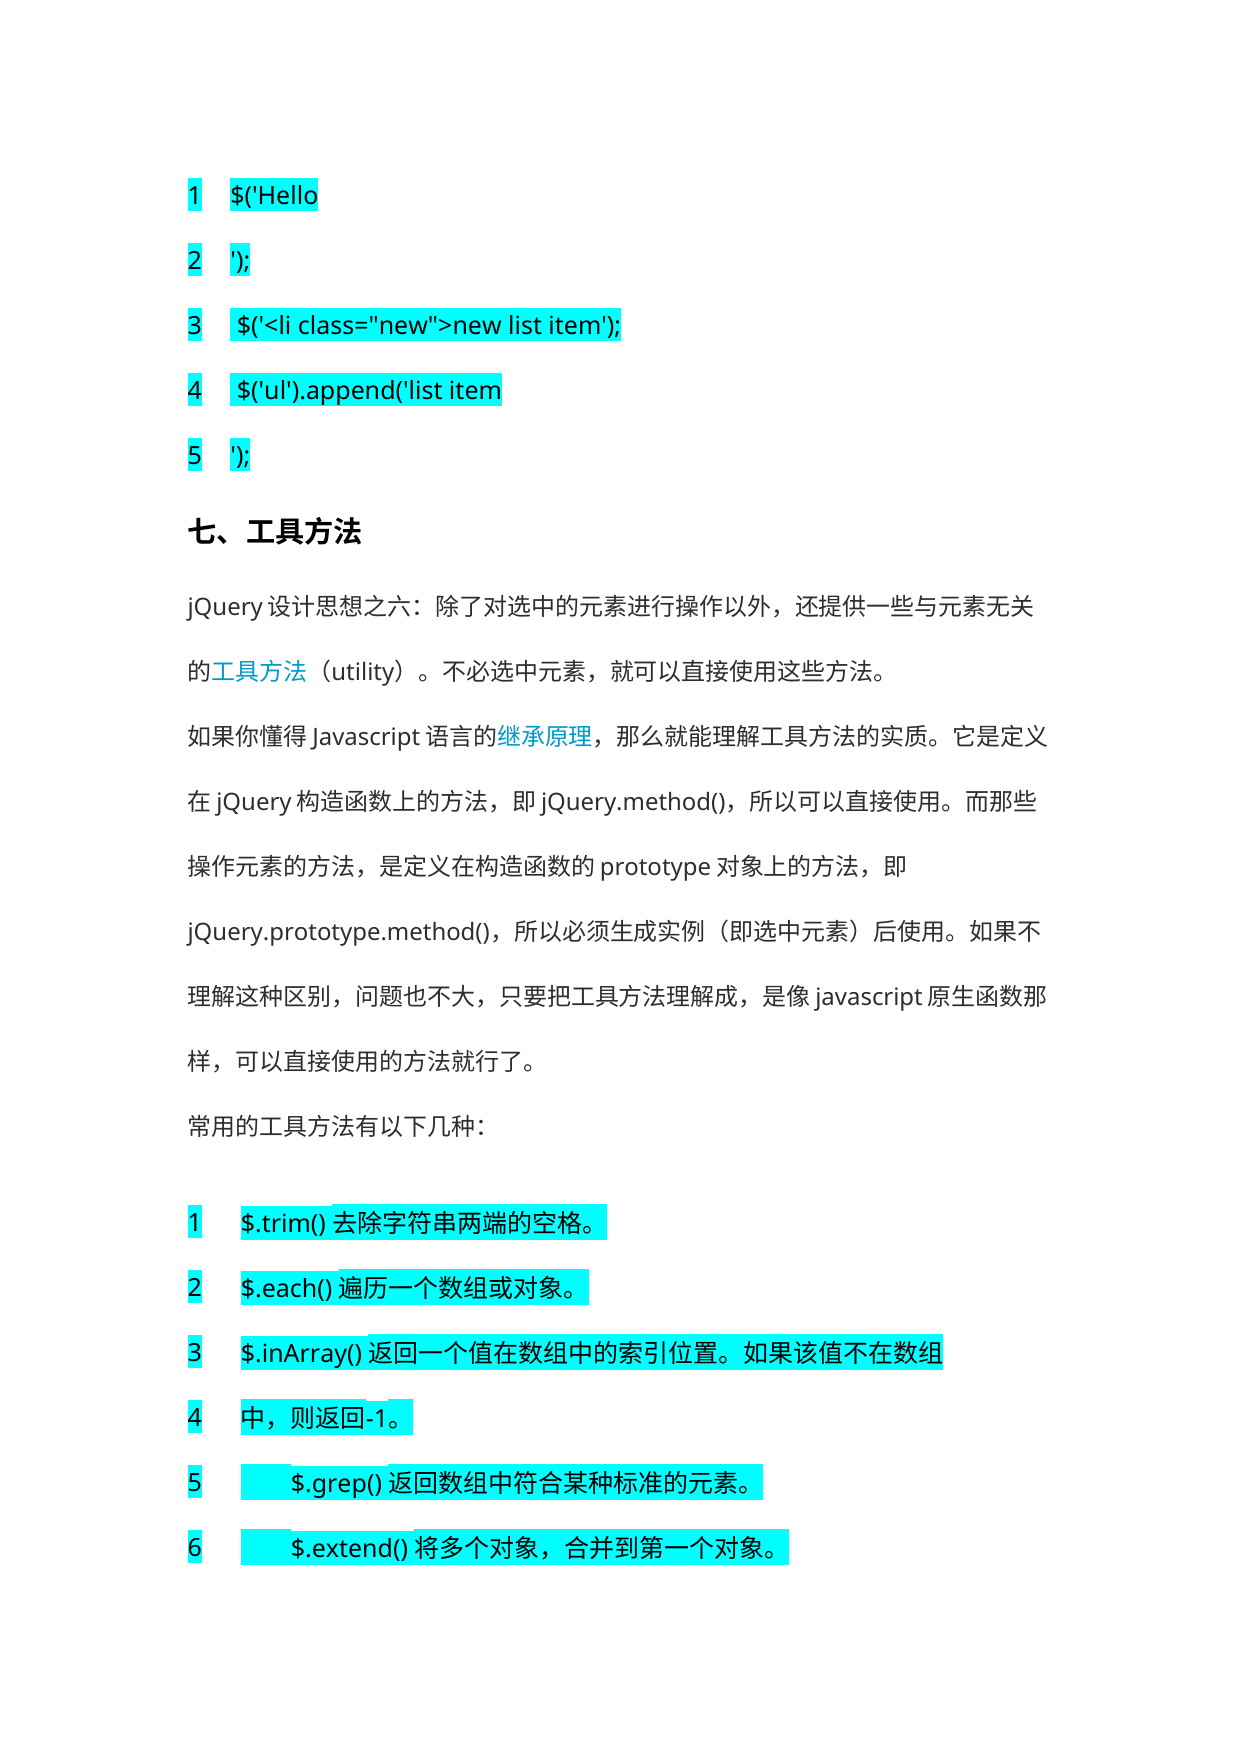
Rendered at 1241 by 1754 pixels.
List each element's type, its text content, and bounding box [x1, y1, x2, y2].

table_header $('Hello '); $('<li class="new">new list item'); $('ul').append('list item '); [230, 162, 891, 487]
table_header 1 2 3 4 5 [188, 162, 230, 487]
text 常用的工具方法有以下几种： [187, 1093, 1053, 1158]
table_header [188, 1189, 241, 1579]
text jQuery设计思想之六：除了对选中的元素进行操作以外，还提供一些与元素无关的工具方法（utility）。不必选中元素，就可以直接使用这些方法。 [187, 573, 1053, 703]
text 如果你懂得Javascript语言的继承原理，那么就能理解工具方法的实质。它是定义在jQuery构造函数上的方法，即jQuery.method()，所以可以直接使用。而那些操作元素的方法，是定义在构造函数的prototype对象上的方法，即jQuery.prototype.method()，所以必须生成实例（即选中元素）后使用。如果不理解这种区别，问题也不大，只要把工具方法理解成，是像javascript原生函数那样，可以直接使用的方法就行了。 [187, 703, 1053, 1093]
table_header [241, 1189, 991, 1579]
subtitle 七、工具方法 [187, 497, 1053, 562]
